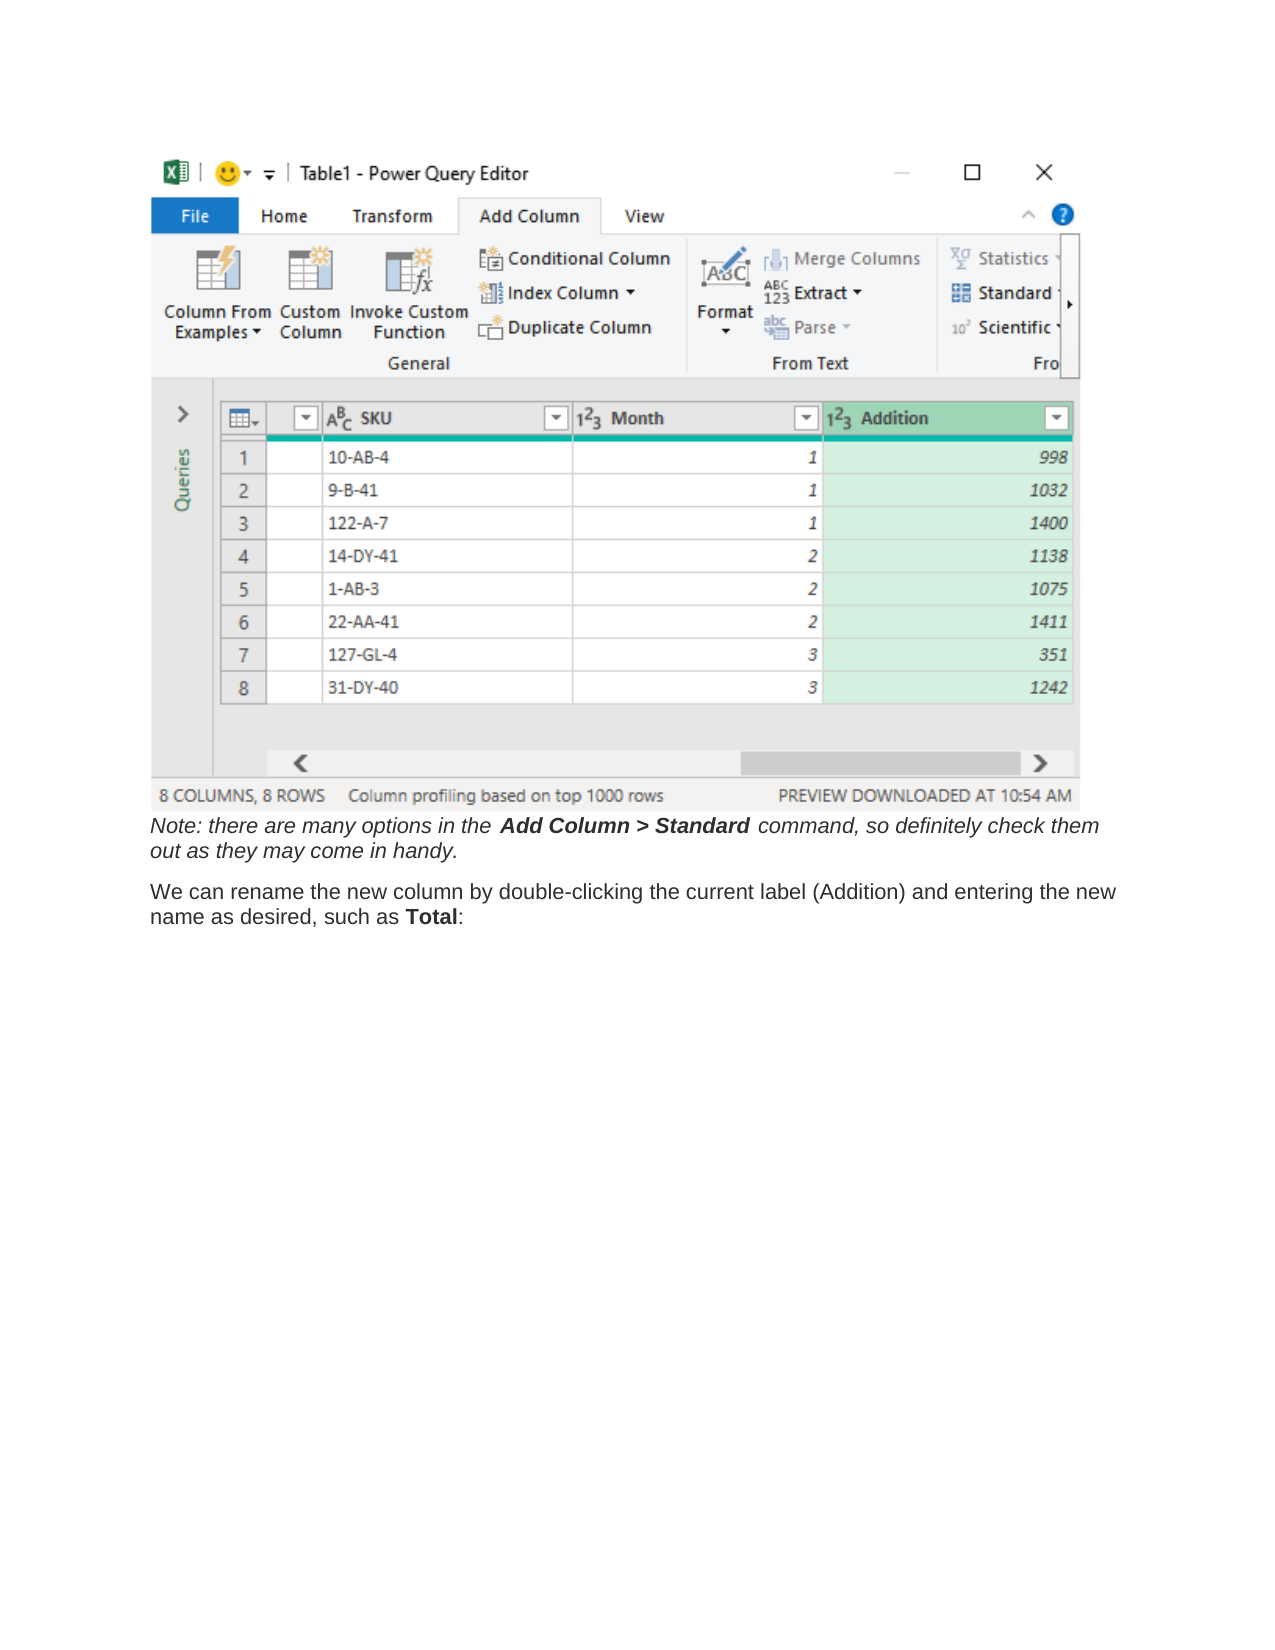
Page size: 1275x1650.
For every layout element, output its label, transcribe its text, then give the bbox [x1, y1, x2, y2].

text We can rename the new column by double-clicking the current label (Addition) and entering the new name as desired, such as Total: [150, 878, 1125, 929]
text Note: there are many options in the Add Column > Standard command, so definitely check them out as they may come in handy. [150, 812, 1125, 863]
picture [150, 150, 1082, 813]
